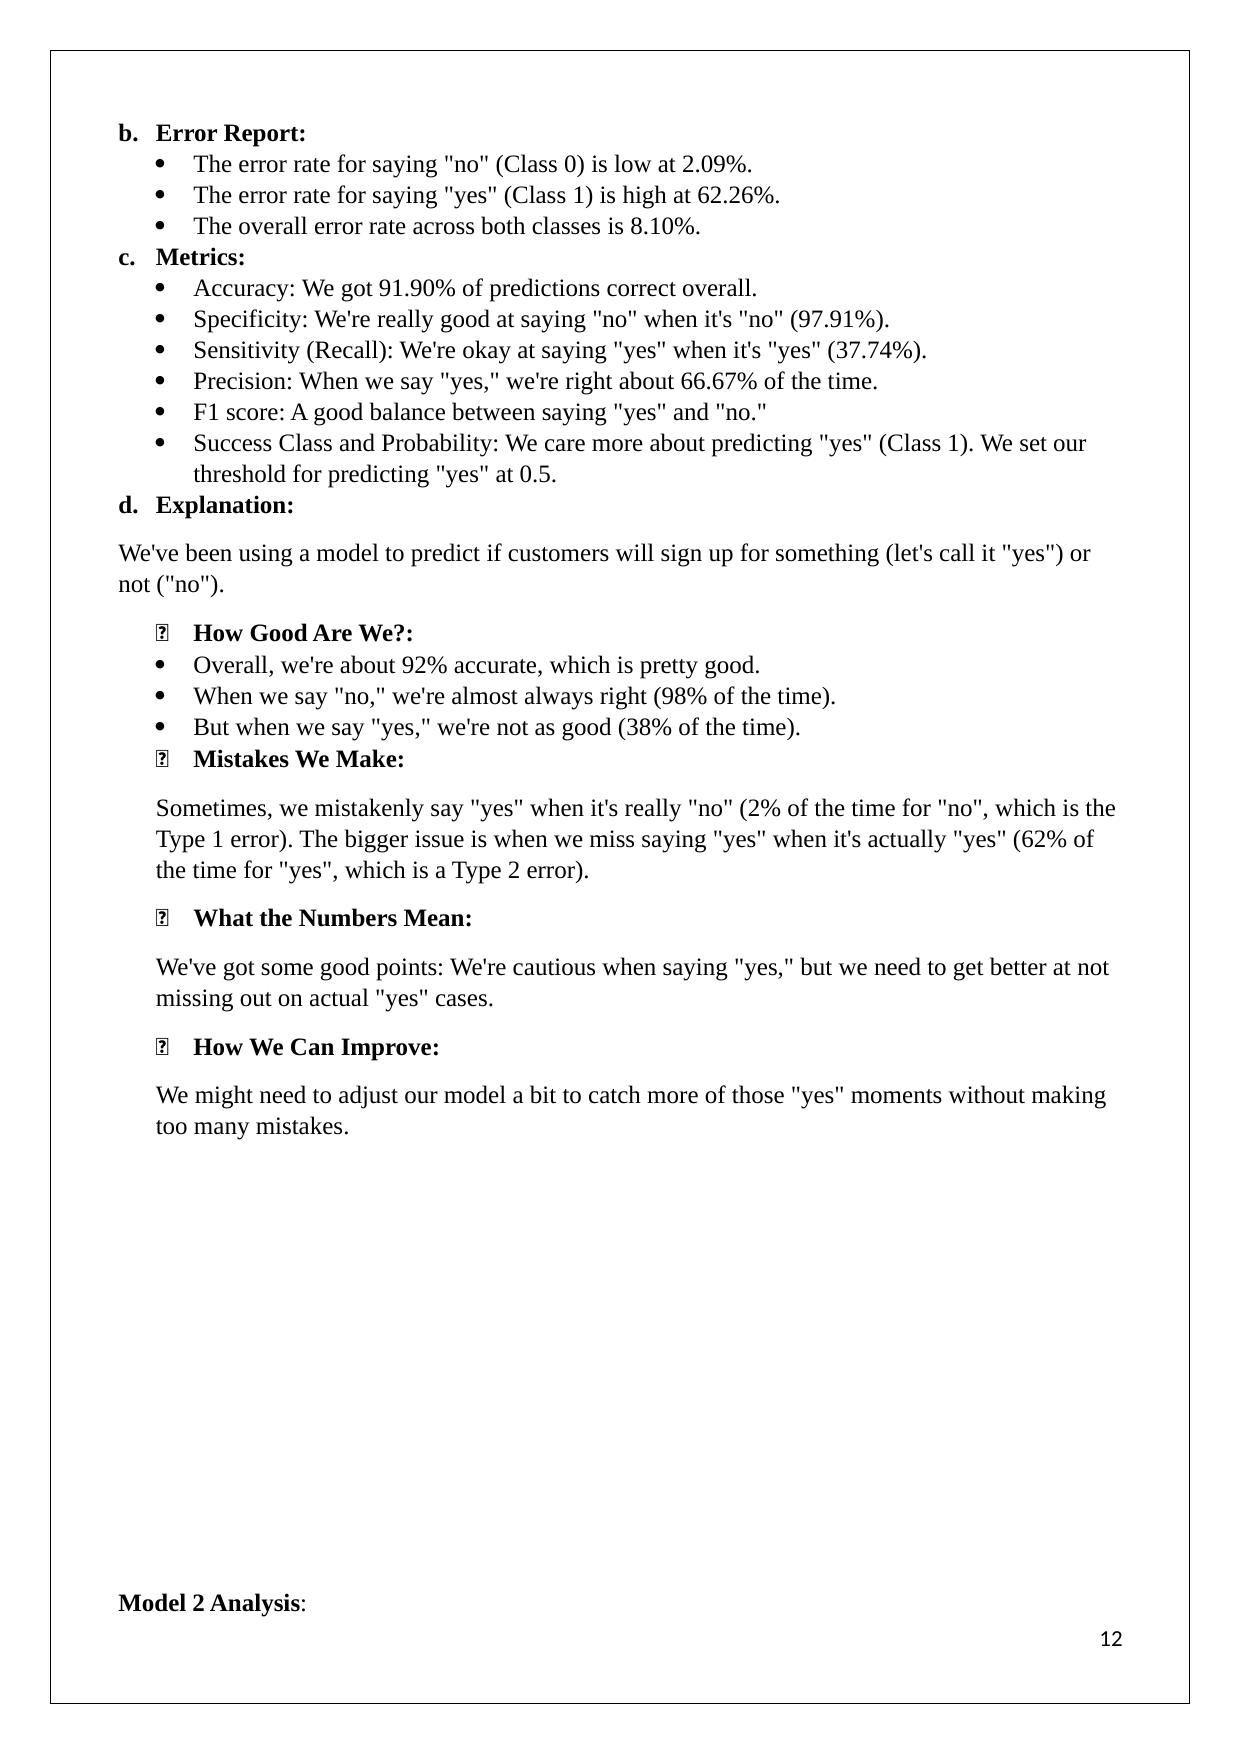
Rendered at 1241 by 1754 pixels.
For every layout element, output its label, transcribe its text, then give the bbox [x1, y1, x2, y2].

list Specificity: We're really good at saying "no" when it's "no" (97.91%). [156, 304, 1122, 333]
list F1 score: A good balance between saying "yes" and "no." [156, 397, 1122, 426]
text We might need to adjust our model a bit to catch more of those "yes" moments without making too many mistakes. [156, 1080, 1122, 1140]
list Metrics: [118, 242, 1122, 271]
list Success Class and Probability: We care more about predicting "yes" (Class 1). We set our threshold for predicting "yes" at 0.5. [156, 428, 1122, 488]
text Model 2 Analysis: [118, 1588, 1122, 1617]
list But when we say "yes," we're not as good (38% of the time). [156, 712, 1122, 741]
list Accuracy: We got 91.90% of predictions correct overall. [156, 273, 1122, 302]
list The overall error rate across both classes is 8.10%. [156, 211, 1122, 240]
list Mistakes We Make: [156, 743, 1122, 773]
list What the Numbers Mean: [156, 902, 1122, 933]
list Precision: When we say "yes," we're right about 66.67% of the time. [156, 366, 1122, 395]
text We've got some good points: We're cautious when saying "yes," but we need to get better at not missing out on actual "yes" cases. [156, 952, 1122, 1012]
list Overall, we're about 92% accurate, which is pretty good. [156, 650, 1122, 679]
list The error rate for saying "no" (Class 0) is low at 2.09%. [156, 149, 1122, 178]
list The error rate for saying "yes" (Class 1) is high at 62.26%. [156, 180, 1122, 209]
list When we say "no," we're almost always right (98% of the time). [156, 681, 1122, 710]
list Error Report: [118, 118, 1122, 147]
list Explanation: [118, 491, 1122, 519]
list Sensitivity (Recall): We're okay at saying "yes" when it's "yes" (37.74%). [156, 335, 1122, 364]
list How Good Are We?: [156, 617, 1122, 647]
list How We Can Improve: [156, 1031, 1122, 1061]
text We've been using a model to predict if customers will sign up for something (let's call it "yes") or not ("no"). [118, 538, 1122, 598]
text Sometimes, we mistakenly say "yes" when it's really "no" (2% of the time for "no", which is the Type 1 error). The bigger issue is when we miss saying "yes" when it's actually "yes" (62% of the time for "yes", which is a Type 2 error). [156, 793, 1122, 883]
